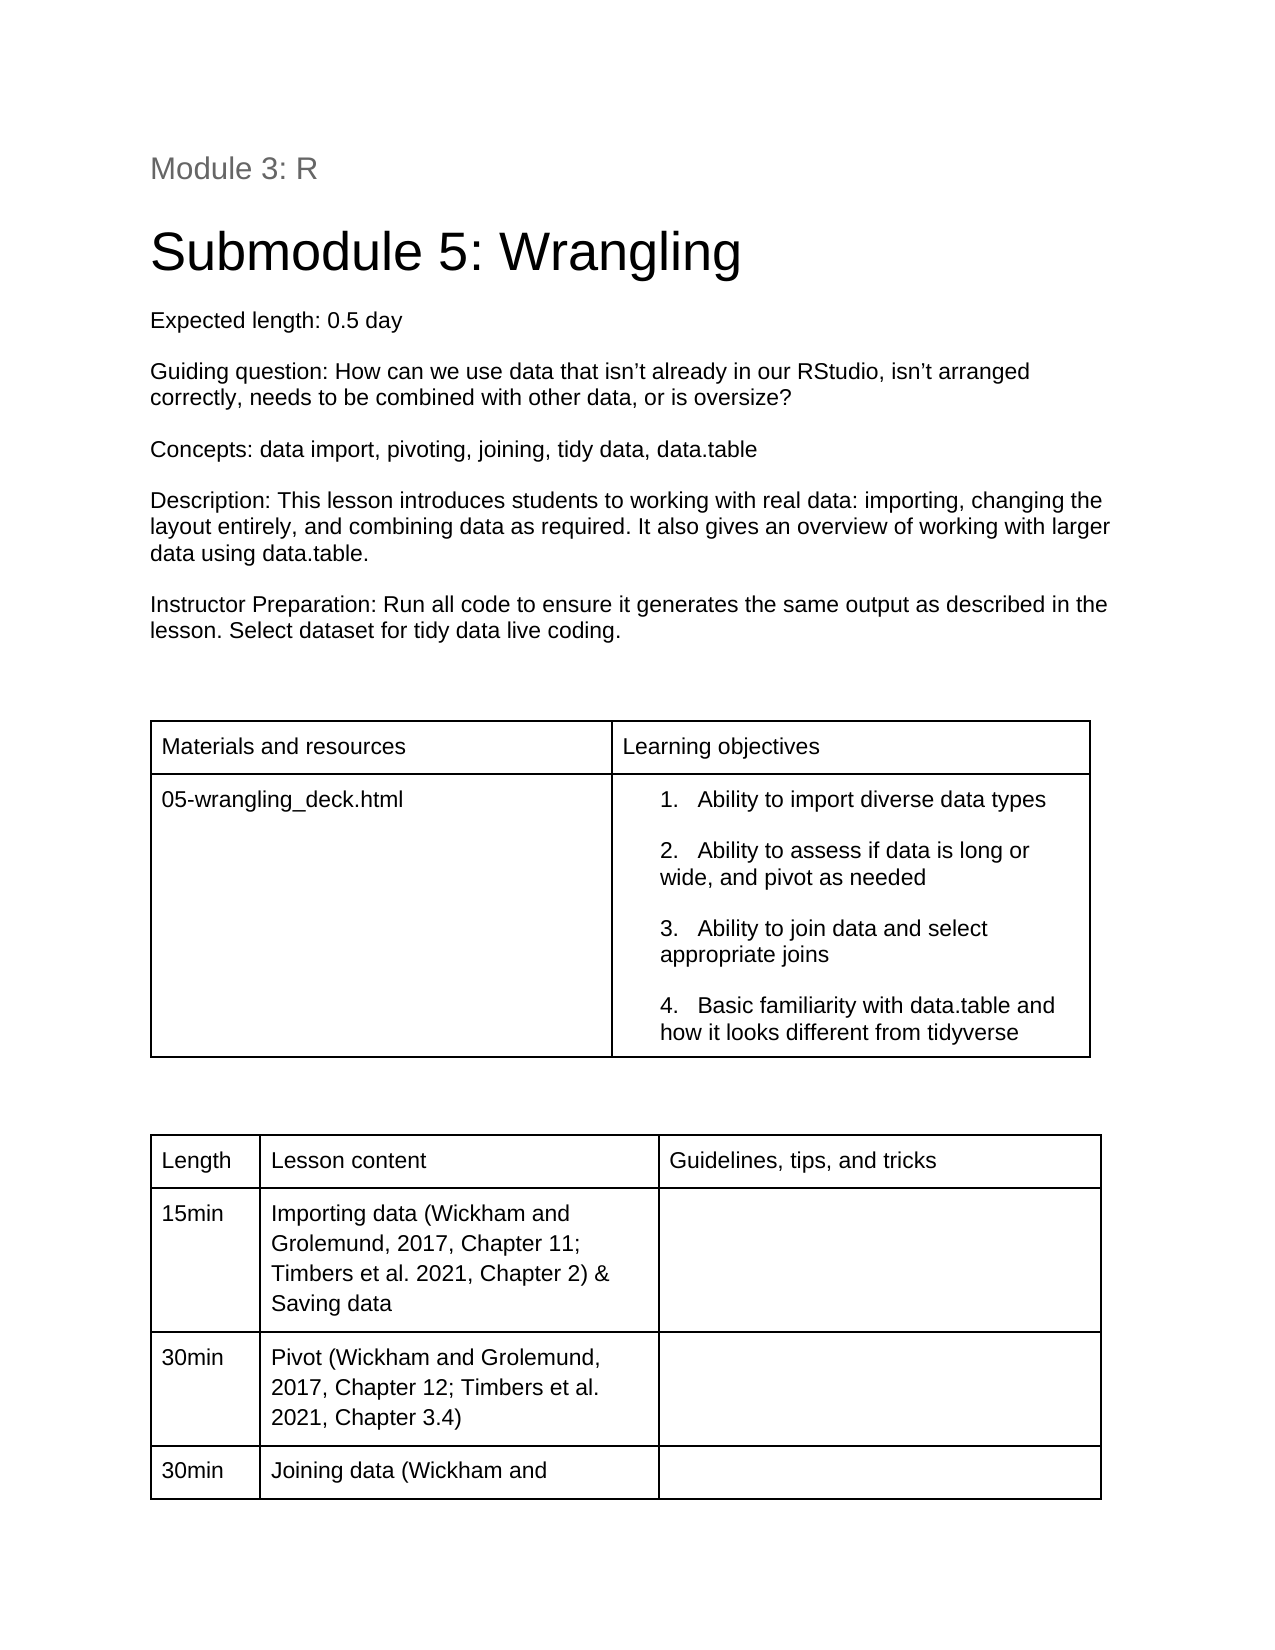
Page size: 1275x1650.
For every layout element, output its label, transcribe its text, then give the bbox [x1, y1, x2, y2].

table_cell 15min [152, 1189, 259, 1331]
table_header Lesson content [261, 1136, 658, 1187]
table_cell Pivot (Wickham and Grolemund, 2017, Chapter 12; Timbers et al. 2021, Chapter 3.4) [261, 1333, 658, 1444]
table_cell [660, 1189, 1100, 1331]
table_header Learning objectives [613, 722, 1089, 773]
text Instructor Preparation: Run all code to ensure it generates the same output as described in the lesson. Select dataset for tidy data live coding. [150, 591, 1125, 644]
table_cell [261, 1447, 658, 1498]
text Guiding question: How can we use data that isn’t already in our RStudio, isn’t arranged correctly, needs to be combined with other data, or is oversize? [150, 358, 1125, 411]
table_cell 05-wrangling_deck.html [152, 775, 611, 1056]
text Description: This lesson introduces students to working with real data: importing, changing the layout entirely, and combining data as required. It also gives an overview of working with larger data using data.table. [150, 487, 1125, 566]
table_header Guidelines, tips, and tricks [660, 1136, 1100, 1187]
table_cell 30min [152, 1333, 259, 1444]
table_cell 30min [152, 1447, 259, 1498]
table_header Length [152, 1136, 259, 1187]
table_cell [660, 1333, 1100, 1444]
table_header Materials and resources [152, 722, 611, 773]
table_cell 1. Ability to import diverse data types 2. Ability to assess if data is long or wide, and pivot as needed 3. Ability to join data and select appropriate joins 4. Basic familiarity with data.table and how it looks different from tidyverse [613, 775, 1089, 1056]
table_cell Importing data (Wickham and Grolemund, 2017, Chapter 11; Timbers et al. 2021, Chapter 2) & Saving data [261, 1189, 658, 1331]
text Expected length: 0.5 day [150, 307, 1125, 333]
text Concepts: data import, pivoting, joining, tidy data, data.table [150, 436, 1125, 462]
text Submodule 5: Wrangling [150, 219, 1125, 282]
text Module 3: R [150, 150, 1125, 186]
table_cell [660, 1447, 1100, 1498]
